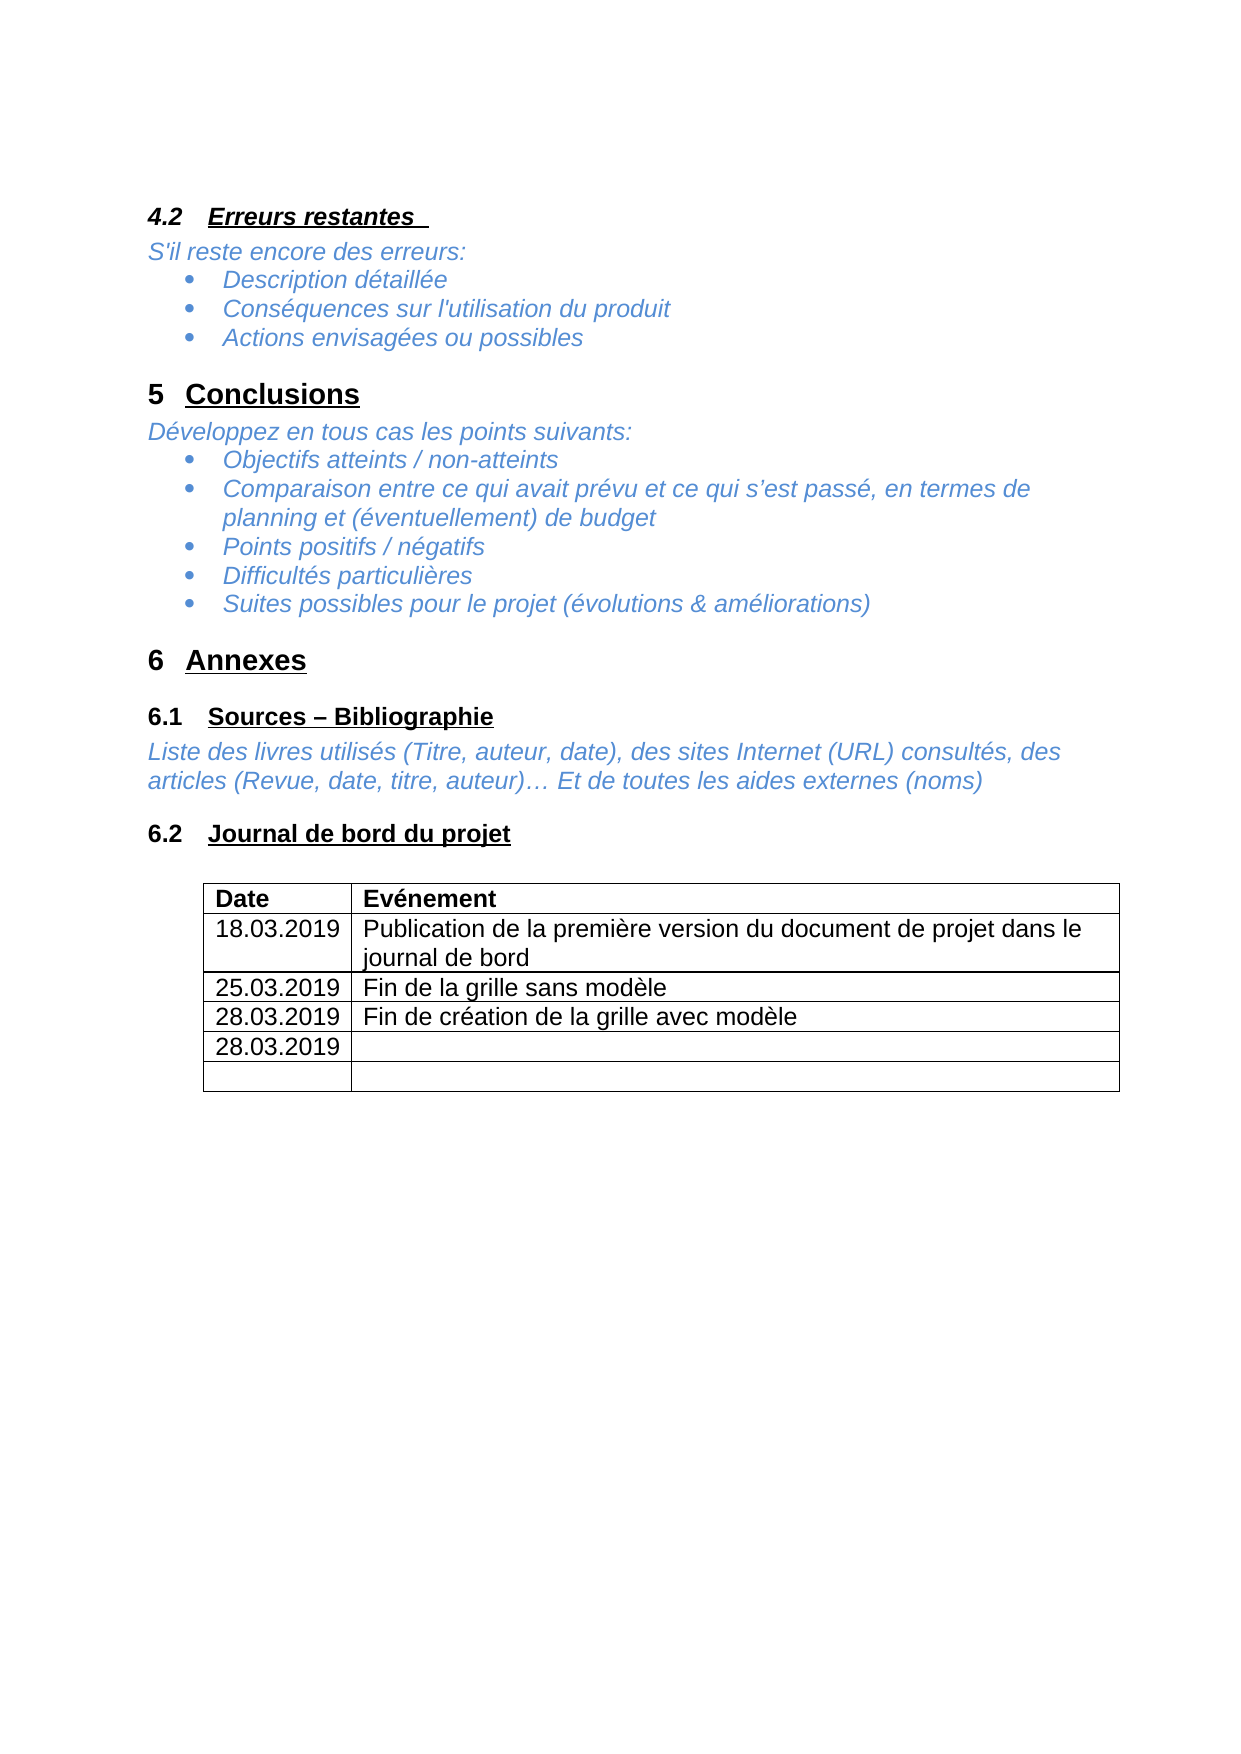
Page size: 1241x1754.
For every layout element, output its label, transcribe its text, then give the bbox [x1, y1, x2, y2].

table_cell 25.03.2019 [204, 973, 351, 1001]
subtitle Sources – Bibliographie [148, 702, 1092, 731]
table_cell Fin de création de la grille avec modèle [352, 1002, 1119, 1031]
list Conséquences sur l'utilisation du produit [185, 294, 1092, 323]
list Suites possibles pour le projet (évolutions & améliorations) [185, 589, 1092, 618]
table_cell 28.03.2019 [204, 1032, 351, 1061]
text S'il reste encore des erreurs: [148, 236, 1092, 265]
list Actions envisagées ou possibles [185, 323, 1092, 352]
table_cell Publication de la première version du document de projet dans le journal de bord [352, 914, 1119, 971]
table_cell [204, 1062, 351, 1091]
subtitle Conclusions [148, 377, 1092, 410]
subtitle Annexes [148, 643, 1092, 677]
subtitle Journal de bord du projet [148, 819, 1092, 848]
text Développez en tous cas les points suivants: [148, 417, 1092, 445]
list Points positifs / négatifs [185, 532, 1092, 561]
list Objectifs atteints / non-atteints [185, 445, 1092, 474]
table_cell [352, 1032, 1119, 1061]
table_header Evénement [352, 884, 1119, 913]
list Difficultés particulières [185, 561, 1092, 589]
subtitle Erreurs restantes [148, 201, 1092, 230]
list Description détaillée [185, 265, 1092, 294]
table_cell [352, 1062, 1119, 1091]
table_cell Fin de la grille sans modèle [352, 973, 1119, 1001]
table_header Date [204, 884, 351, 913]
table_cell 18.03.2019 [204, 914, 351, 971]
table_cell 28.03.2019 [204, 1002, 351, 1031]
list Comparaison entre ce qui avait prévu et ce qui s’est passé, en termes de planning et (éventuellement) de budget [185, 474, 1092, 532]
text Liste des livres utilisés (Titre, auteur, date), des sites Internet (URL) consultés, des articles (Revue, date, titre, auteur)… Et de toutes les aides externes (noms) [148, 737, 1092, 794]
